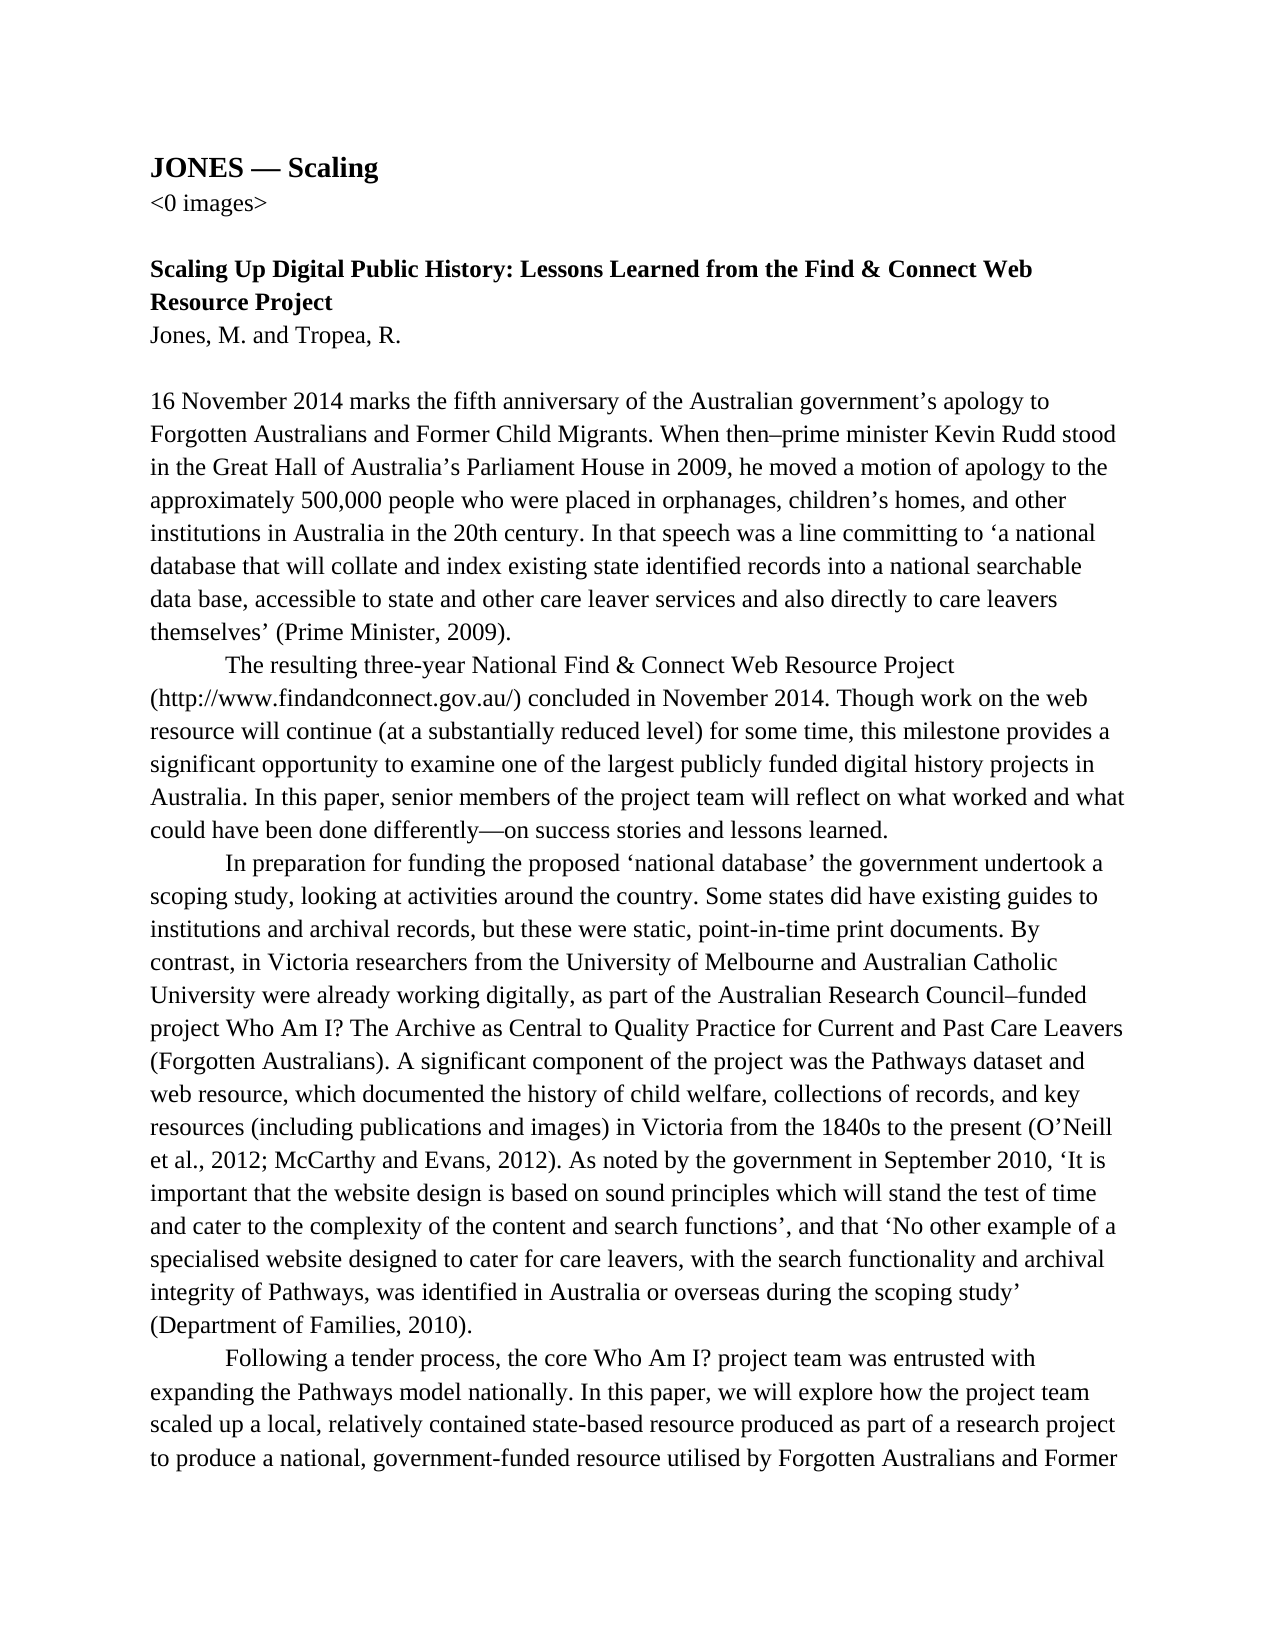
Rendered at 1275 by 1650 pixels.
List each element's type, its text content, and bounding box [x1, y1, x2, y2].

text Jones, M. and Tropea, R. [150, 320, 1125, 349]
text <0 images> [150, 188, 1125, 217]
text 16 November 2014 marks the fifth anniversary of the Australian government’s apology to Forgotten Australians and Former Child Migrants. When then–prime minister Kevin Rudd stood in the Great Hall of Australia’s Parliament House in 2009, he moved a motion of apology to the approximately 500,000 people who were placed in orphanages, children’s homes, and other institutions in Australia in the 20th century. In that speech was a line committing to ‘a national database that will collate and index existing state identified records into a national searchable data base, accessible to state and other care leaver services and also directly to care leavers themselves’ (Prime Minister, 2009). [150, 386, 1125, 646]
text Scaling Up Digital Public History: Lessons Learned from the Find & Connect Web Resource Project [150, 254, 1125, 316]
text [150, 1343, 1125, 1471]
list JONES — Scaling [150, 150, 1125, 183]
text The resulting three-year National Find & Connect Web Resource Project (http://www.findandconnect.gov.au/) concluded in November 2014. Though work on the web resource will continue (at a substantially reduced level) for some time, this milestone provides a significant opportunity to examine one of the largest publicly funded digital history projects in Australia. In this paper, senior members of the project team will reflect on what worked and what could have been done differently—on success stories and lessons learned. [150, 650, 1125, 844]
text In preparation for funding the proposed ‘national database’ the government undertook a scoping study, looking at activities around the country. Some states did have existing guides to institutions and archival records, but these were static, point-in-time print documents. By contrast, in Victoria researchers from the University of Melbourne and Australian Catholic University were already working digitally, as part of the Australian Research Council–funded project Who Am I? The Archive as Central to Quality Practice for Current and Past Care Leavers (Forgotten Australians). A significant component of the project was the Pathways dataset and web resource, which documented the history of child welfare, collections of records, and key resources (including publications and images) in Victoria from the 1840s to the present (O’Neill et al., 2012; McCarthy and Evans, 2012). As noted by the government in September 2010, ‘It is important that the website design is based on sound principles which will stand the test of time and cater to the complexity of the content and search functions’, and that ‘No other example of a specialised website designed to cater for care leavers, with the search functionality and archival integrity of Pathways, was identified in Australia or overseas during the scoping study’ (Department of Families, 2010). [150, 848, 1125, 1339]
